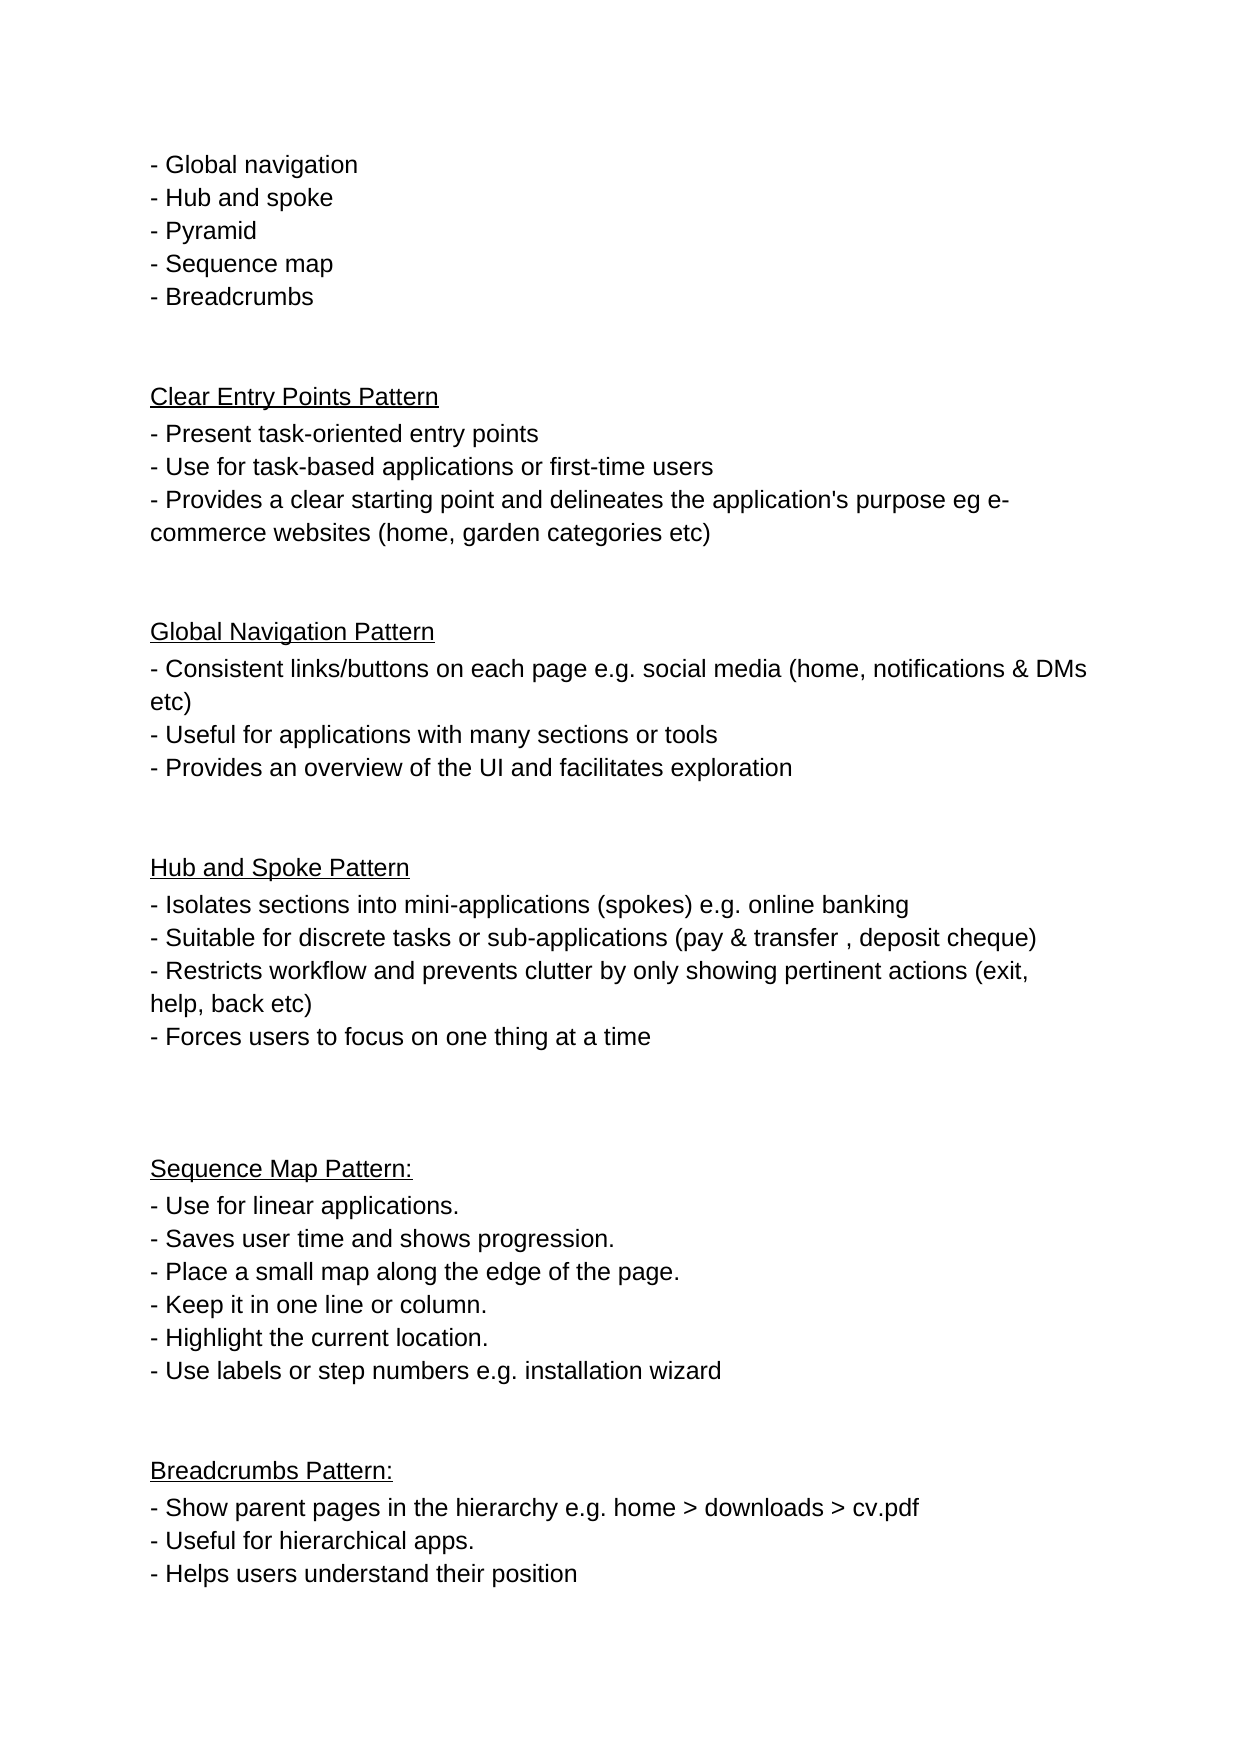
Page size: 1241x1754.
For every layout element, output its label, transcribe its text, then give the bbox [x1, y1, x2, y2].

subtitle Breadcrumbs Pattern: [150, 1456, 1090, 1484]
text - Present task-oriented entry points [150, 418, 1090, 447]
text - Consistent links/buttons on each page e.g. social media (home, notifications & DMs etc) [150, 654, 1090, 716]
text - Keep it in one line or column. [150, 1290, 1090, 1319]
text - Useful for hierarchical apps. [150, 1526, 1090, 1554]
text - Use for task-based applications or first-time users [150, 452, 1090, 480]
text - Provides a clear starting point and delineates the application's purpose eg e-commerce websites (home, garden categories etc) [150, 484, 1090, 546]
text - Helps users understand their position [150, 1559, 1090, 1587]
text - Forces users to focus on one thing at a time [150, 1022, 1090, 1050]
text - Place a small map along the edge of the page. [150, 1257, 1090, 1286]
text - Use labels or step numbers e.g. installation wizard [150, 1356, 1090, 1385]
text - Pyramid [150, 216, 1090, 245]
text - Restricts workflow and prevents clutter by only showing pertinent actions (exit, help, back etc) [150, 956, 1090, 1017]
subtitle Sequence Map Pattern: [150, 1154, 1090, 1183]
text - Breadcrumbs [150, 282, 1090, 311]
text - Show parent pages in the hierarchy e.g. home > downloads > cv.pdf [150, 1493, 1090, 1521]
text - Use for linear applications. [150, 1191, 1090, 1220]
text - Suitable for discrete tasks or sub-applications (pay & transfer , deposit cheque) [150, 923, 1090, 951]
text - Useful for applications with many sections or tools [150, 720, 1090, 749]
text - Saves user time and shows progression. [150, 1224, 1090, 1253]
text - Highlight the current location. [150, 1323, 1090, 1352]
subtitle Clear Entry Points Pattern [150, 381, 1090, 410]
subtitle Hub and Spoke Pattern [150, 852, 1090, 881]
text - Isolates sections into mini-applications (spokes) e.g. online banking [150, 889, 1090, 918]
subtitle Global Navigation Pattern [150, 617, 1090, 646]
text - Provides an overview of the UI and facilitates exploration [150, 753, 1090, 782]
text - Hub and spoke [150, 183, 1090, 212]
text - Global navigation [150, 150, 1090, 179]
text - Sequence map [150, 249, 1090, 278]
